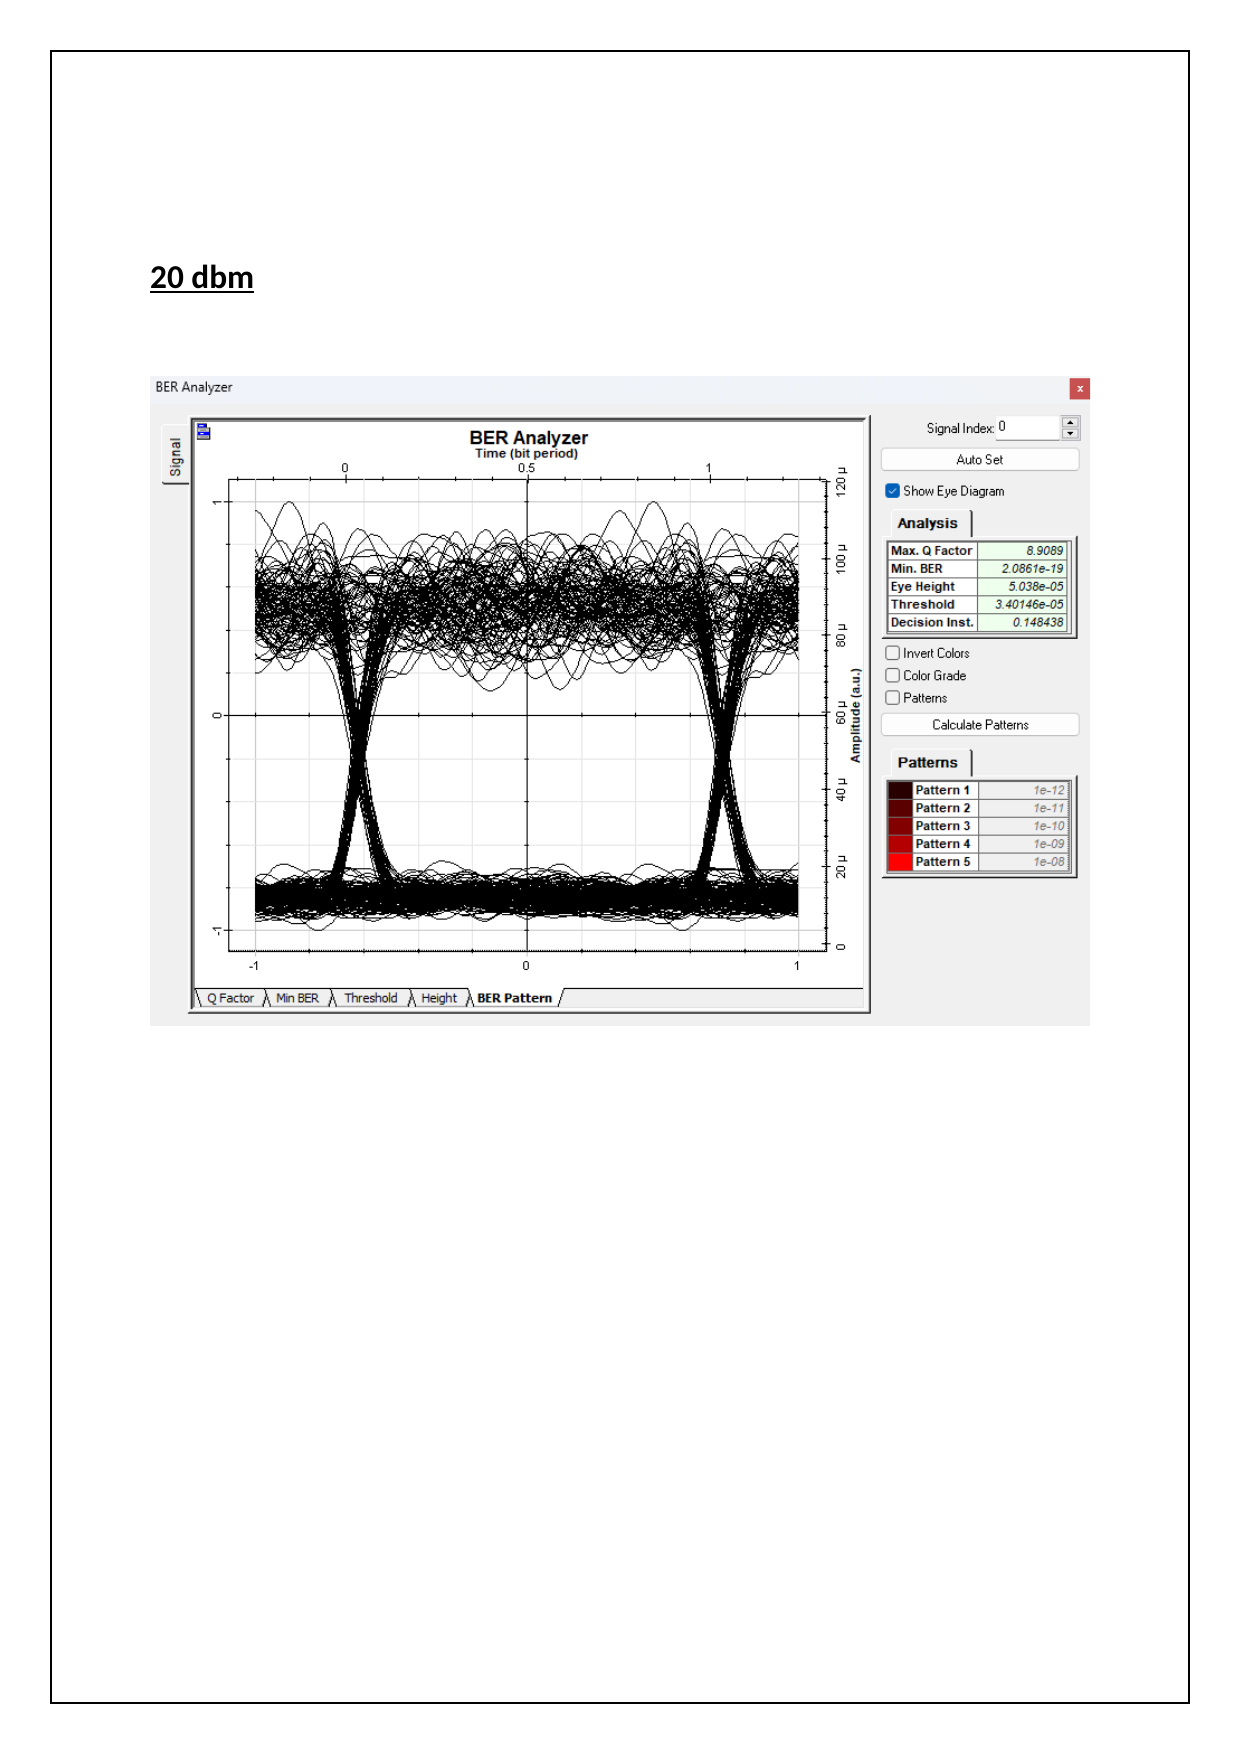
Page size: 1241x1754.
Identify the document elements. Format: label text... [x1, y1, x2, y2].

text 20 dbm [150, 256, 1090, 297]
picture [150, 376, 1091, 1026]
